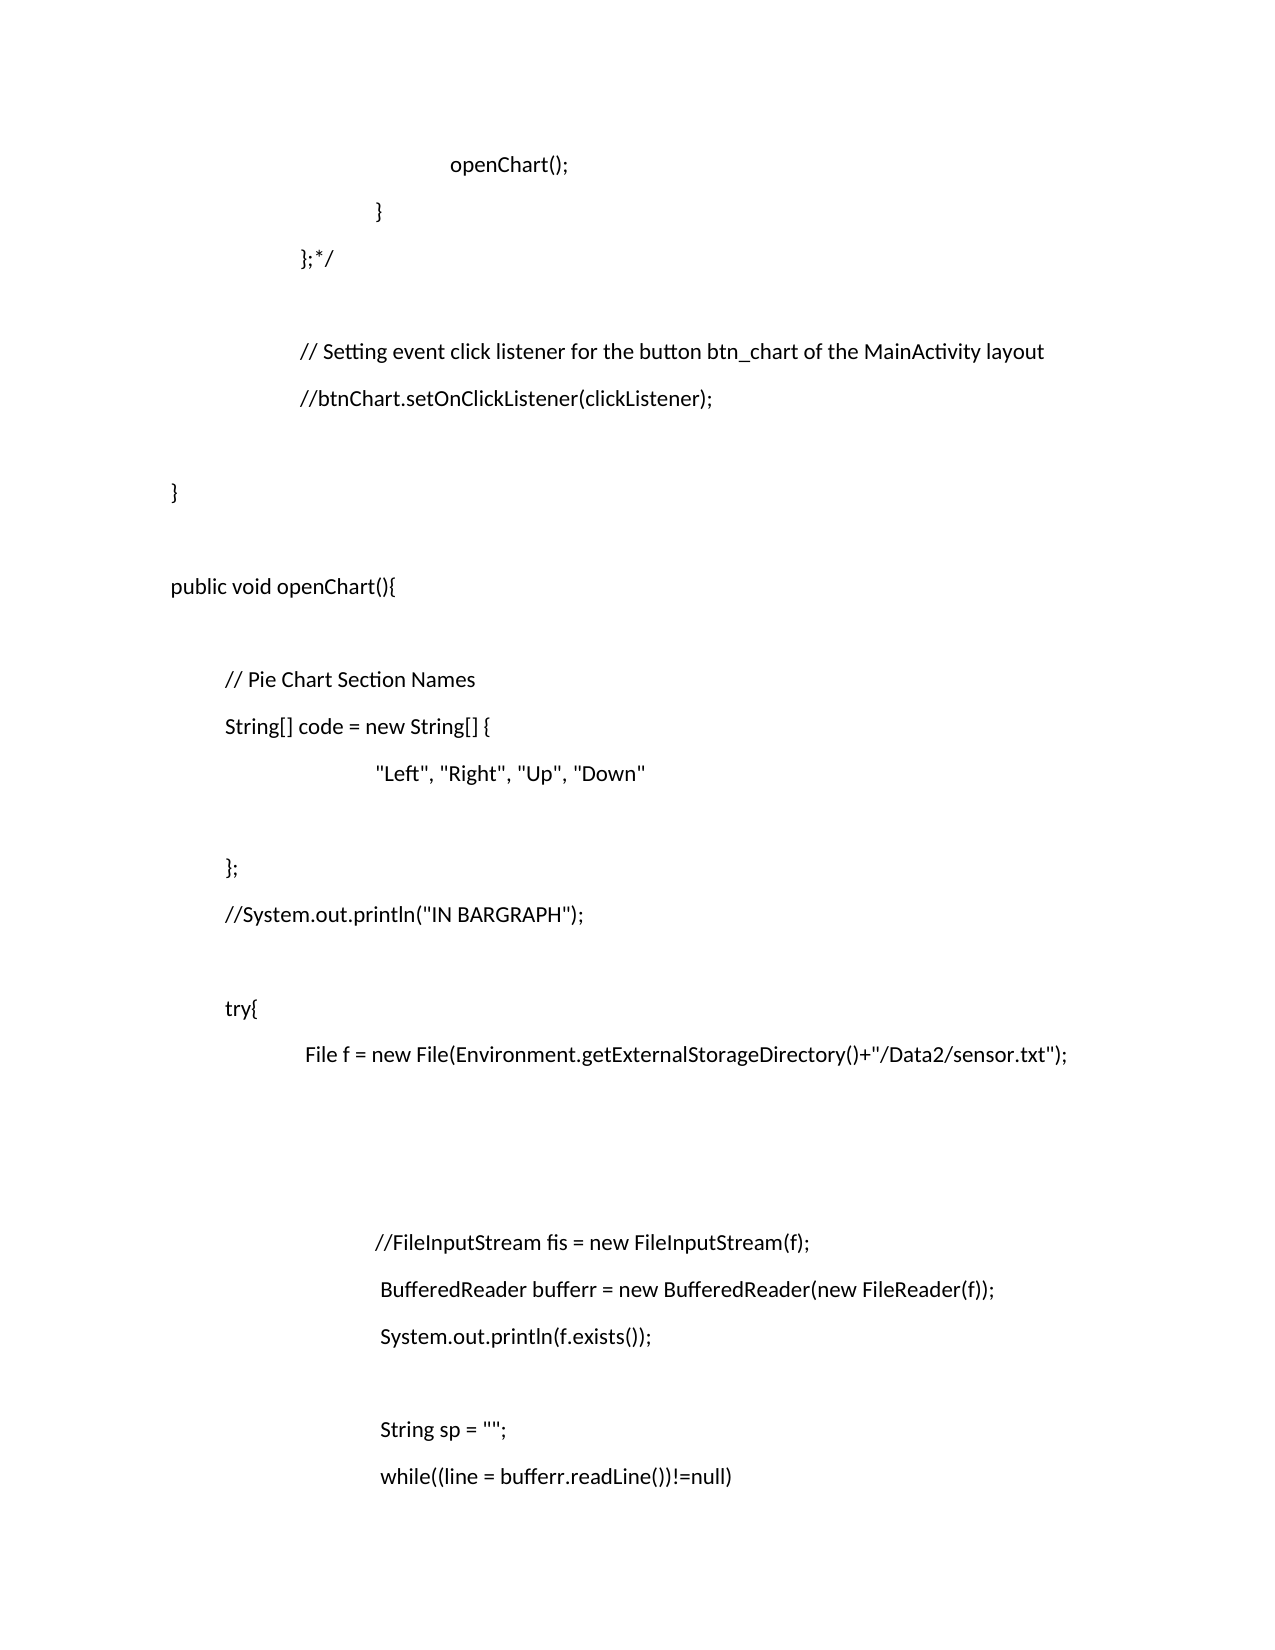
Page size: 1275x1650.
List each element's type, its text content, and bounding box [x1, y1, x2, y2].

text String[] code = new String[] { [150, 712, 1125, 741]
text File f = new File(Environment.getExternalStorageDirectory()+"/Data2/sensor.txt"); [150, 1041, 1125, 1069]
text String sp = ""; [150, 1416, 1125, 1444]
text };*/ [150, 244, 1125, 272]
text } [150, 197, 1125, 225]
text // Pie Chart Section Names [150, 666, 1125, 694]
text BufferedReader bufferr = new BufferedReader(new FileReader(f)); [150, 1275, 1125, 1303]
text System.out.println(f.exists()); [150, 1322, 1125, 1350]
text // Setting event click listener for the button btn_chart of the MainActivity layout [150, 337, 1125, 366]
text } [150, 478, 1125, 506]
text while((line = bufferr.readLine())!=null) [150, 1462, 1125, 1491]
text //btnChart.setOnClickListener(clickListener); [150, 384, 1125, 412]
text //System.out.println("IN BARGRAPH"); [150, 900, 1125, 928]
text }; [150, 853, 1125, 881]
text openChart(); [150, 150, 1125, 178]
text try{ [150, 994, 1125, 1022]
text "Left", "Right", "Up", "Down" [150, 759, 1125, 787]
text //FileInputStream fis = new FileInputStream(f); [150, 1228, 1125, 1256]
text public void openChart(){ [150, 572, 1125, 600]
